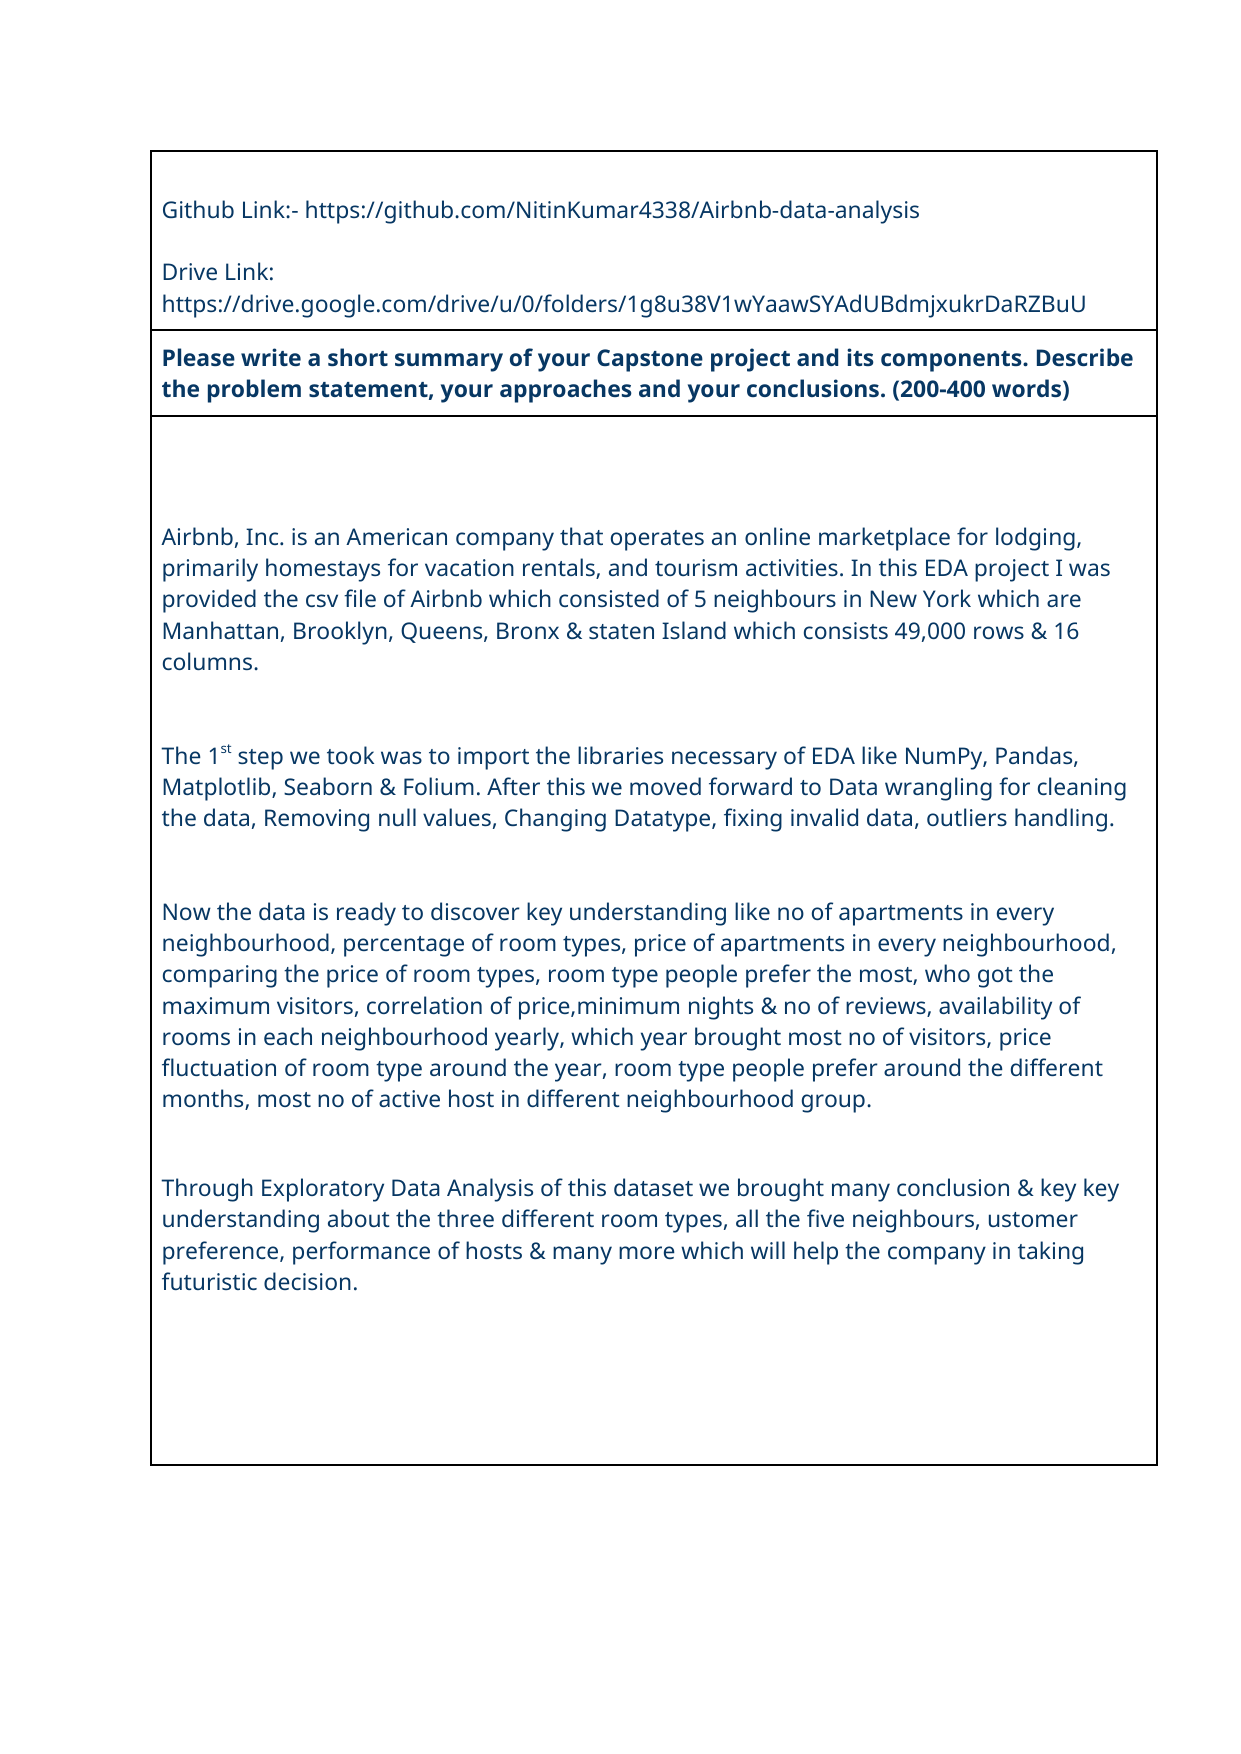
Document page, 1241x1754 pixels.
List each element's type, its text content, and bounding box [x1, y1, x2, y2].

table_cell Github Link:- https://github.com/NitinKumar4338/Airbnb-data-analysis Drive Link: https://drive.google.com/drive/u/0/folders/1g8u38V1wYaawSYAdUBdmjxukrDaRZBuU [152, 152, 1156, 329]
table_cell Airbnb, Inc. is an American company that operates an online marketplace for lodging, primarily homestays for vacation rentals, and tourism activities. In this EDA project I was provided the csv file of Airbnb which consisted of 5 neighbours in New York which are Manhattan, Brooklyn, Queens, Bronx & staten Island which consists 49,000 rows & 16 columns. The 1st step we took was to import the libraries necessary of EDA like NumPy, Pandas, Matplotlib, Seaborn & Folium. After this we moved forward to Data wrangling for cleaning the data, Removing null values, Changing Datatype, fixing invalid data, outliers handling. Now the data is ready to discover key understanding like no of apartments in every neighbourhood, percentage of room types, price of apartments in every neighbourhood, comparing the price of room types, room type people prefer the most, who got the maximum visitors, correlation of price,minimum nights & no of reviews, availability of rooms in each neighbourhood yearly, which year brought most no of visitors, price fluctuation of room type around the year, room type people prefer around the different months, most no of active host in different neighbourhood group. Through Exploratory Data Analysis of this dataset we brought many conclusion & key key understanding about the three different room types, all the five neighbours, ustomer preference, performance of hosts & many more which will help the company in taking futuristic decision. [152, 417, 1156, 1464]
table_cell Please write a short summary of your Capstone project and its components. Describe the problem statement, your approaches and your conclusions. (200-400 words) [152, 331, 1156, 414]
